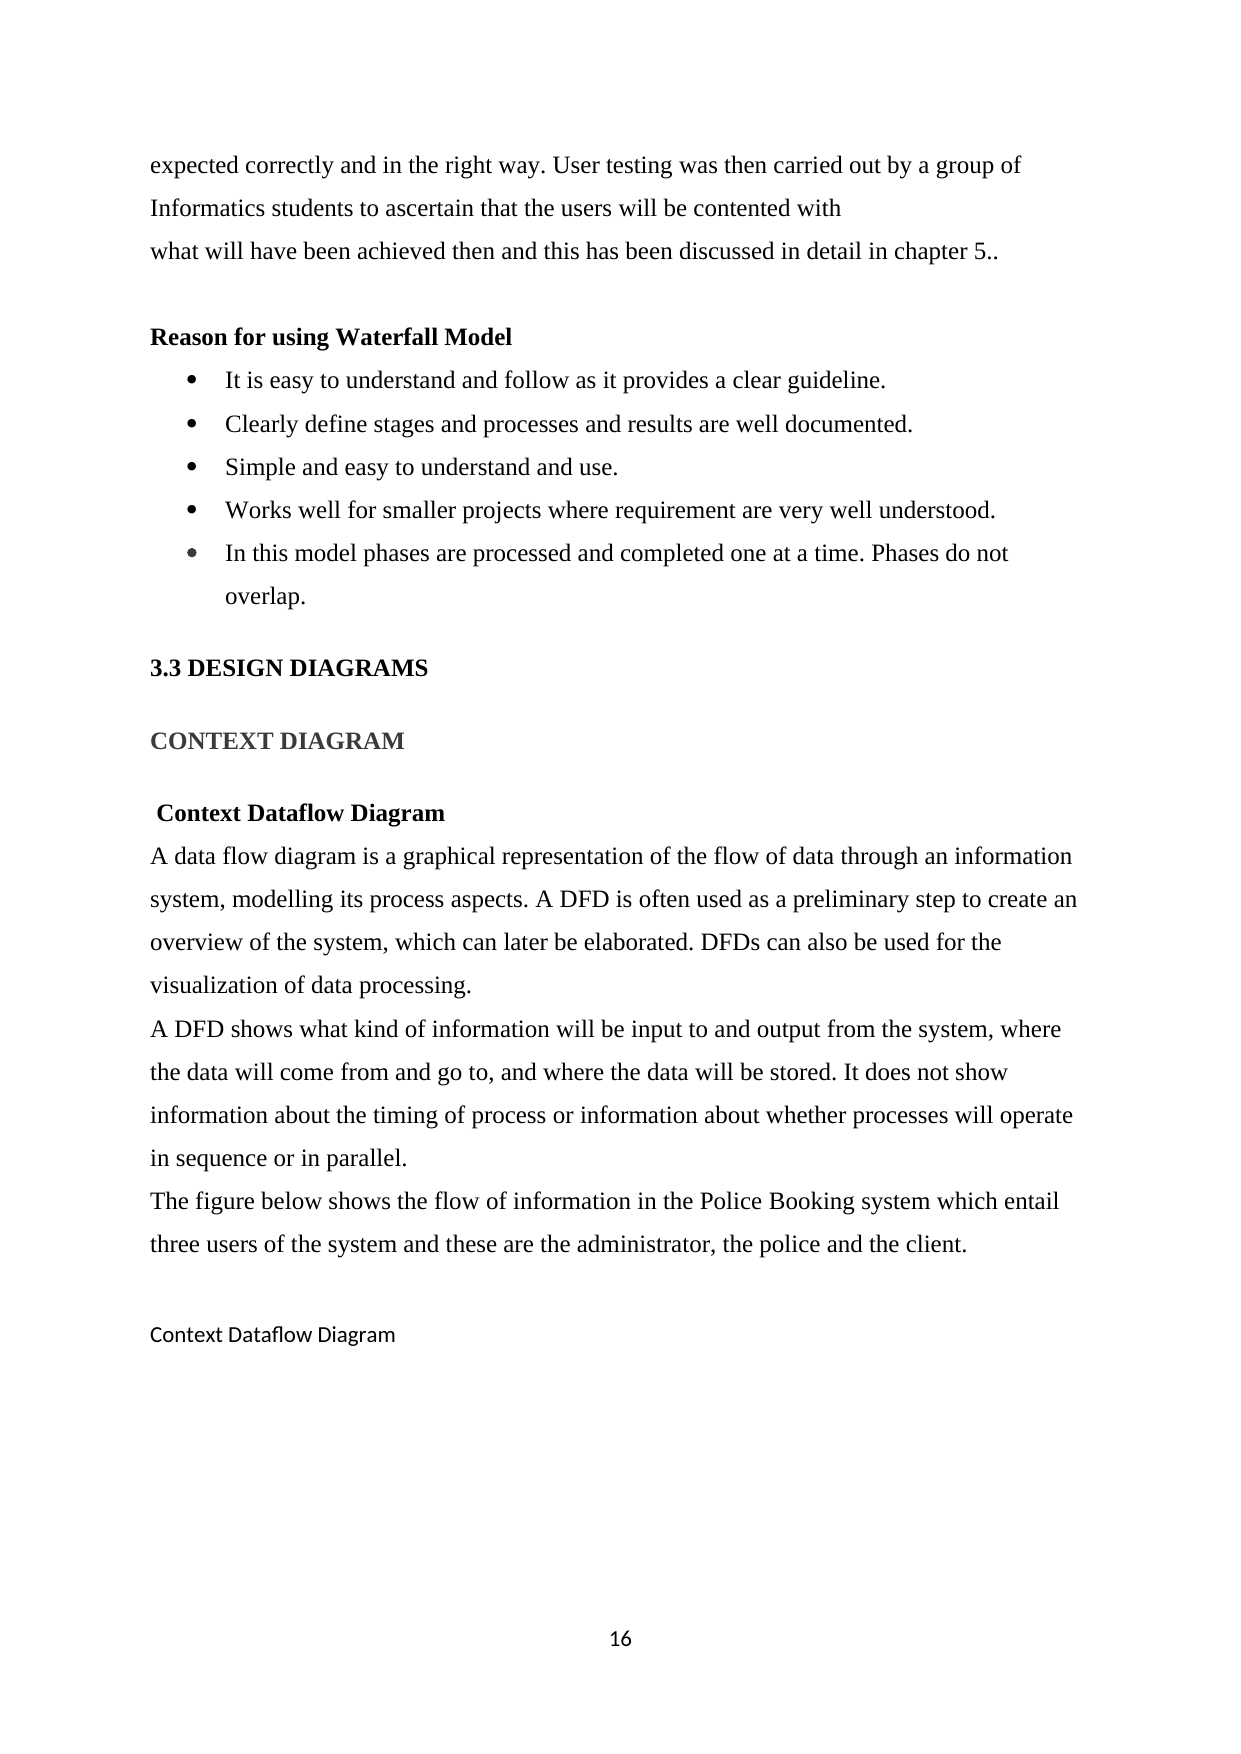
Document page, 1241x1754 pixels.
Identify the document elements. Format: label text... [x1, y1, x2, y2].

text A DFD shows what kind of information will be input to and output from the system, where the data will come from and go to, and where the data will be stored. It does not show information about the timing of process or information about whether processes will operate in sequence or in parallel. [150, 1014, 1090, 1172]
text The figure below shows the flow of information in the Police Booking system which entail three users of the system and these are the administrator, the police and the client. [150, 1186, 1090, 1258]
text Context Dataflow Diagram [150, 798, 1090, 827]
list In this model phases are processed and completed one at a time. Phases do not overlap. [187, 538, 1090, 610]
text Context Dataflow Diagram [150, 1320, 1090, 1348]
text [150, 150, 1090, 222]
text A data flow diagram is a graphical representation of the flow of data through an information system, modelling its process aspects. A DFD is often used as a preliminary step to create an overview of the system, which can later be elaborated. DFDs can also be used for the visualization of data processing. [150, 841, 1090, 999]
text Reason for using Waterfall Model [150, 322, 1090, 351]
text what will have been achieved then and this has been discussed in detail in chapter 5.. [150, 236, 1090, 265]
text CONTEXT DIAGRAM [150, 726, 1090, 754]
text 3.3 DESIGN DIAGRAMS [150, 653, 1090, 682]
list Simple and easy to understand and use. [187, 452, 1090, 481]
list Clearly define stages and processes and results are well documented. [187, 409, 1090, 437]
list It is easy to understand and follow as it provides a clear guideline. [187, 366, 1090, 394]
list Works well for smaller projects where requirement are very well understood. [187, 495, 1090, 524]
